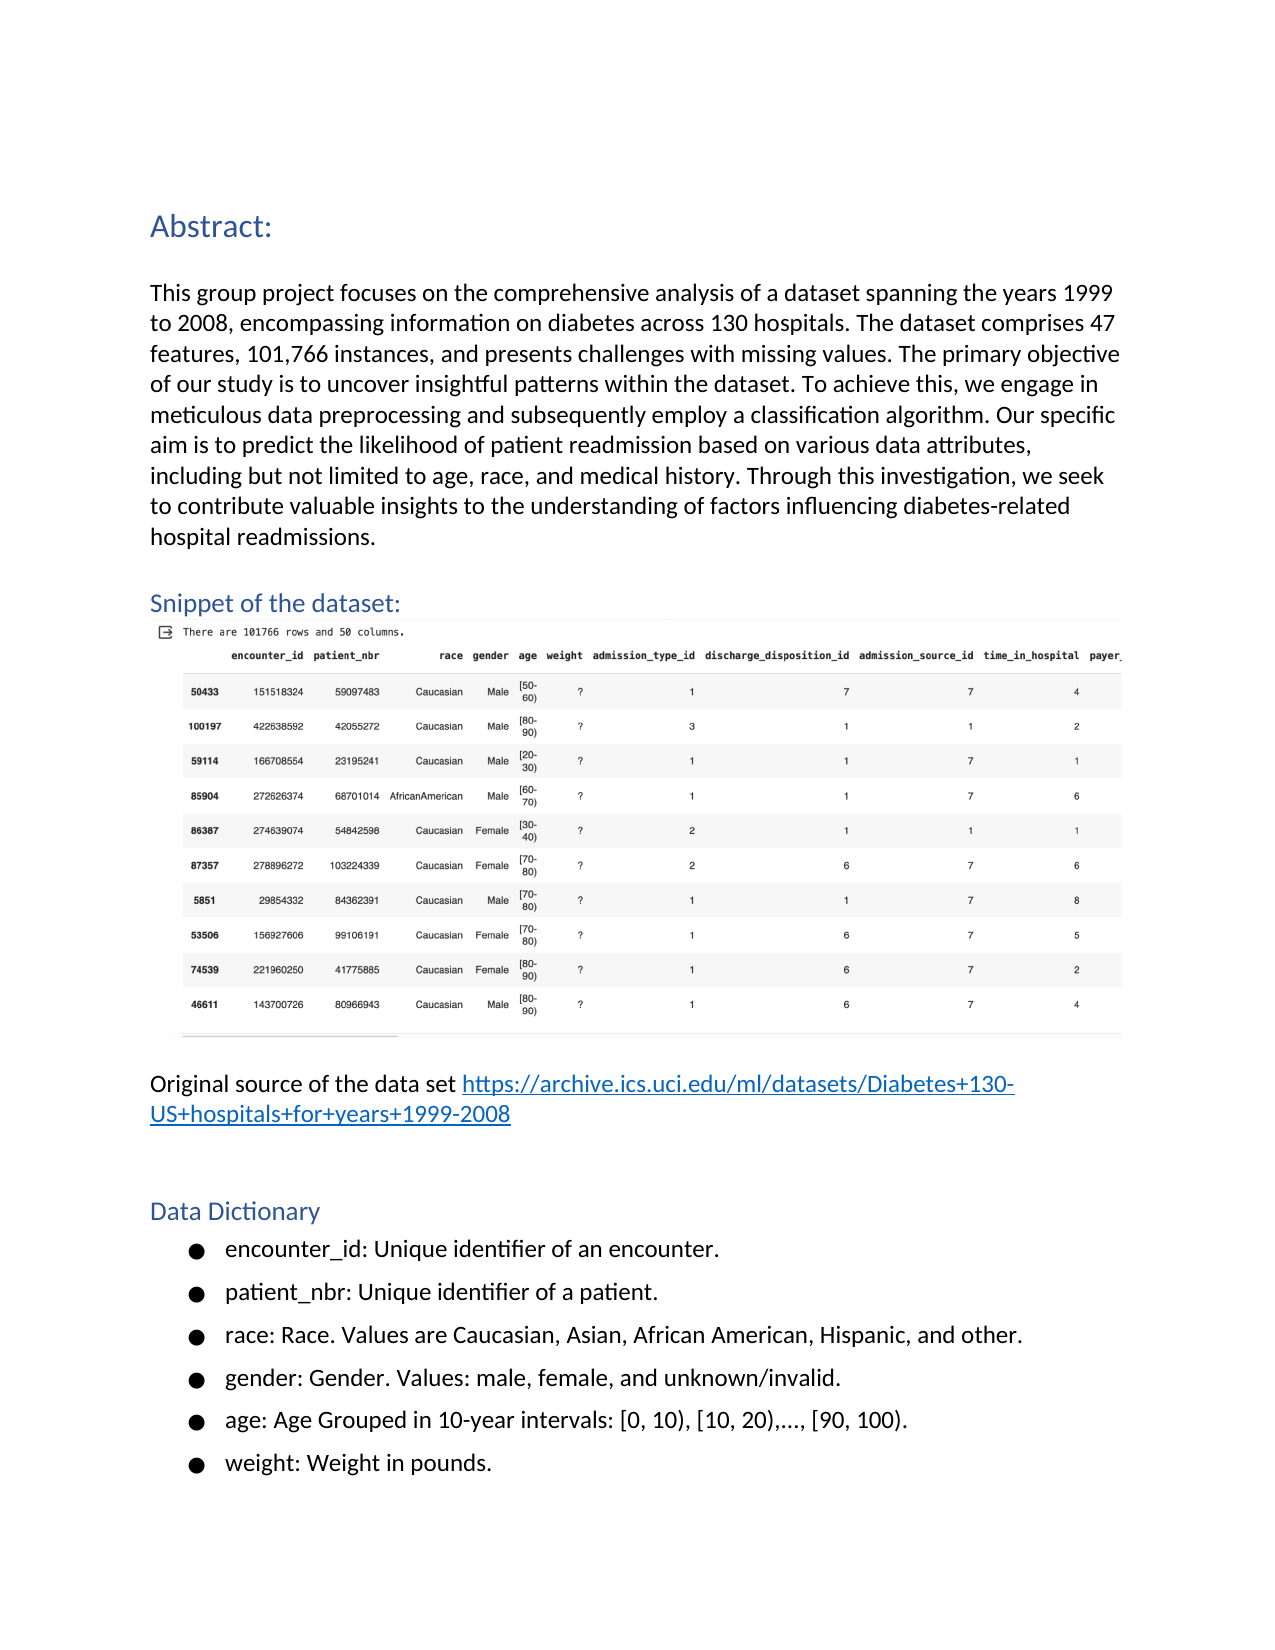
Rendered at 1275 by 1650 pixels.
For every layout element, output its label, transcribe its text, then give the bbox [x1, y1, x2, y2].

picture [150, 619, 1125, 1038]
subtitle Snippet of the dataset: [150, 586, 1125, 619]
list weight: Weight in pounds. [187, 1441, 1125, 1483]
subtitle Abstract: [150, 206, 1125, 246]
text Original source of the data set https://archive.ics.uci.edu/ml/datasets/Diabetes+130-US+hospitals+for+years+1999-2008 [150, 1068, 1125, 1129]
text This group project focuses on the comprehensive analysis of a dataset spanning the years 1999 to 2008, encompassing information on diabetes across 130 hospitals. The dataset comprises 47 features, 101,766 instances, and presents challenges with missing values. The primary objective of our study is to uncover insightful patterns within the dataset. To achieve this, we engage in meticulous data preprocessing and subsequently employ a classification algorithm. Our specific aim is to predict the likelihood of patient readmission based on various data attributes, including but not limited to age, race, and medical history. Through this investigation, we seek to contribute valuable insights to the understanding of factors influencing diabetes-related hospital readmissions. [150, 277, 1125, 551]
list patient_nbr: Unique identifier of a patient. [187, 1270, 1125, 1312]
list encounter_id: Unique identifier of an encounter. [187, 1227, 1125, 1270]
subtitle Data Dictionary [150, 1194, 1125, 1227]
list gender: Gender. Values: male, female, and unknown/invalid. [187, 1355, 1125, 1398]
list age: Age Grouped in 10-year intervals: [0, 10), [10, 20),..., [90, 100). [187, 1398, 1125, 1441]
list race: Race. Values are Caucasian, Asian, African American, Hispanic, and other. [187, 1312, 1125, 1355]
